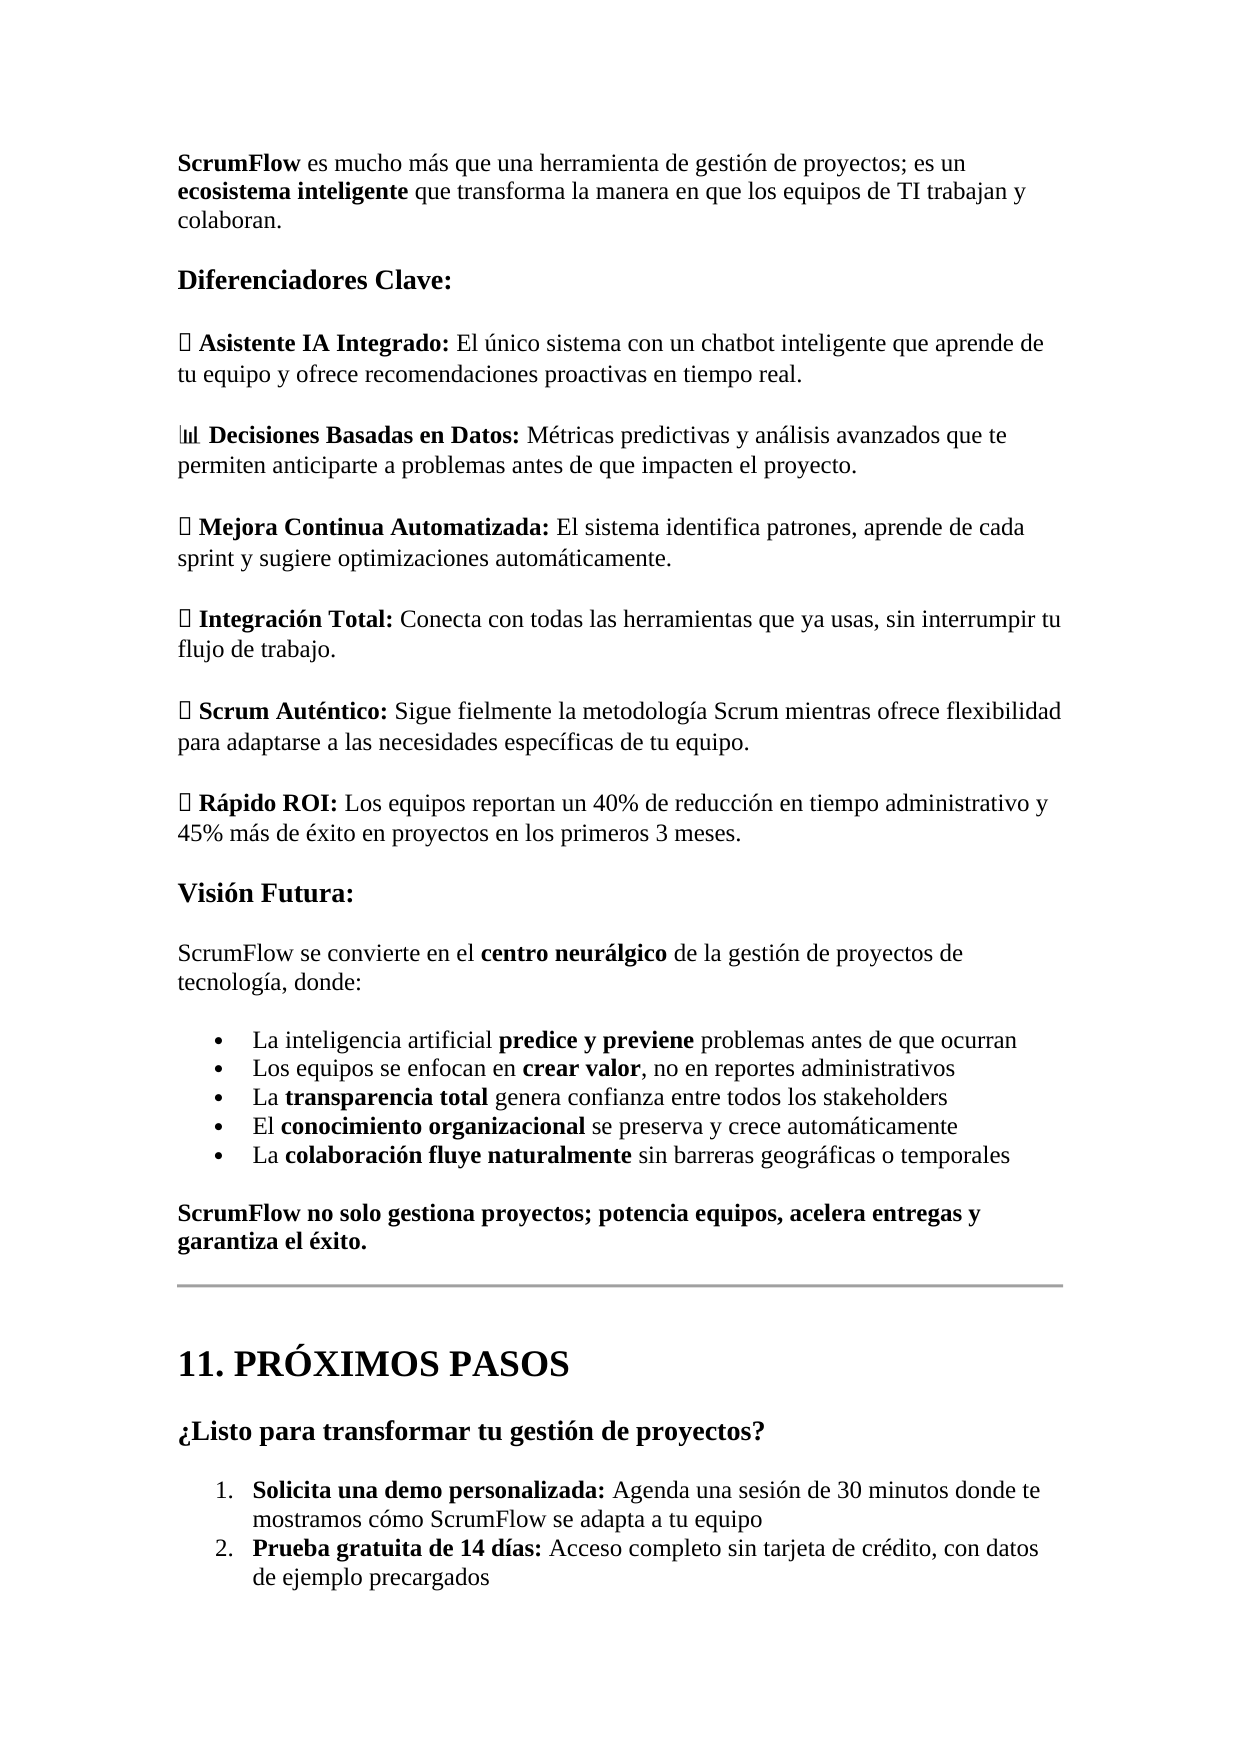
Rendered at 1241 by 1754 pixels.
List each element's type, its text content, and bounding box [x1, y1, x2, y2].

text 🌐 Integración Total: Conecta con todas las herramientas que ya usas, sin interrumpir tu flujo de trabajo. [177, 601, 1063, 663]
text ScrumFlow no solo gestiona proyectos; potencia equipos, acelera entregas y garantiza el éxito. [177, 1198, 1063, 1255]
list Los equipos se enfocan en crear valor, no en reportes administrativos [215, 1053, 1063, 1082]
list La transparencia total genera confianza entre todos los stakeholders [215, 1082, 1063, 1111]
list La colaboración fluye naturalmente sin barreras geográficas o temporales [215, 1140, 1063, 1168]
text 🎯 Scrum Auténtico: Sigue fielmente la metodología Scrum mientras ofrece flexibilidad para adaptarse a las necesidades específicas de tu equipo. [177, 692, 1063, 755]
text 🤖 Asistente IA Integrado: El único sistema con un chatbot inteligente que aprende de tu equipo y ofrece recomendaciones proactivas en tiempo real. [177, 324, 1063, 387]
text Visión Futura: [177, 876, 1063, 909]
list El conocimiento organizacional se preserva y crece automáticamente [215, 1111, 1063, 1140]
list La inteligencia artificial predice y previene problemas antes de que ocurran [215, 1025, 1063, 1053]
text 📊 Decisiones Basadas en Datos: Métricas predictivas y análisis avanzados que te permiten anticiparte a problemas antes de que impacten el proyecto. [177, 417, 1063, 479]
list Prueba gratuita de 14 días: Acceso completo sin tarjeta de crédito, con datos de ejemplo precargados [215, 1533, 1063, 1590]
text 11. PRÓXIMOS PASOS [177, 1341, 1063, 1384]
text 🚀 Rápido ROI: Los equipos reportan un 40% de reducción en tiempo administrativo y 45% más de éxito en proyectos en los primeros 3 meses. [177, 784, 1063, 847]
text Diferenciadores Clave: [177, 263, 1063, 295]
list Solicita una demo personalizada: Agenda una sesión de 30 minutos donde te mostramos cómo ScrumFlow se adapta a tu equipo [215, 1475, 1063, 1533]
text 🔄 Mejora Continua Automatizada: El sistema identifica patrones, aprende de cada sprint y sugiere optimizaciones automáticamente. [177, 508, 1063, 571]
text ¿Listo para transformar tu gestión de proyectos? [177, 1414, 1063, 1446]
text ScrumFlow es mucho más que una herramienta de gestión de proyectos; es un ecosistema inteligente que transforma la manera en que los equipos de TI trabajan y colaboran. [177, 148, 1063, 234]
text ScrumFlow se convierte en el centro neurálgico de la gestión de proyectos de tecnología, donde: [177, 938, 1063, 996]
